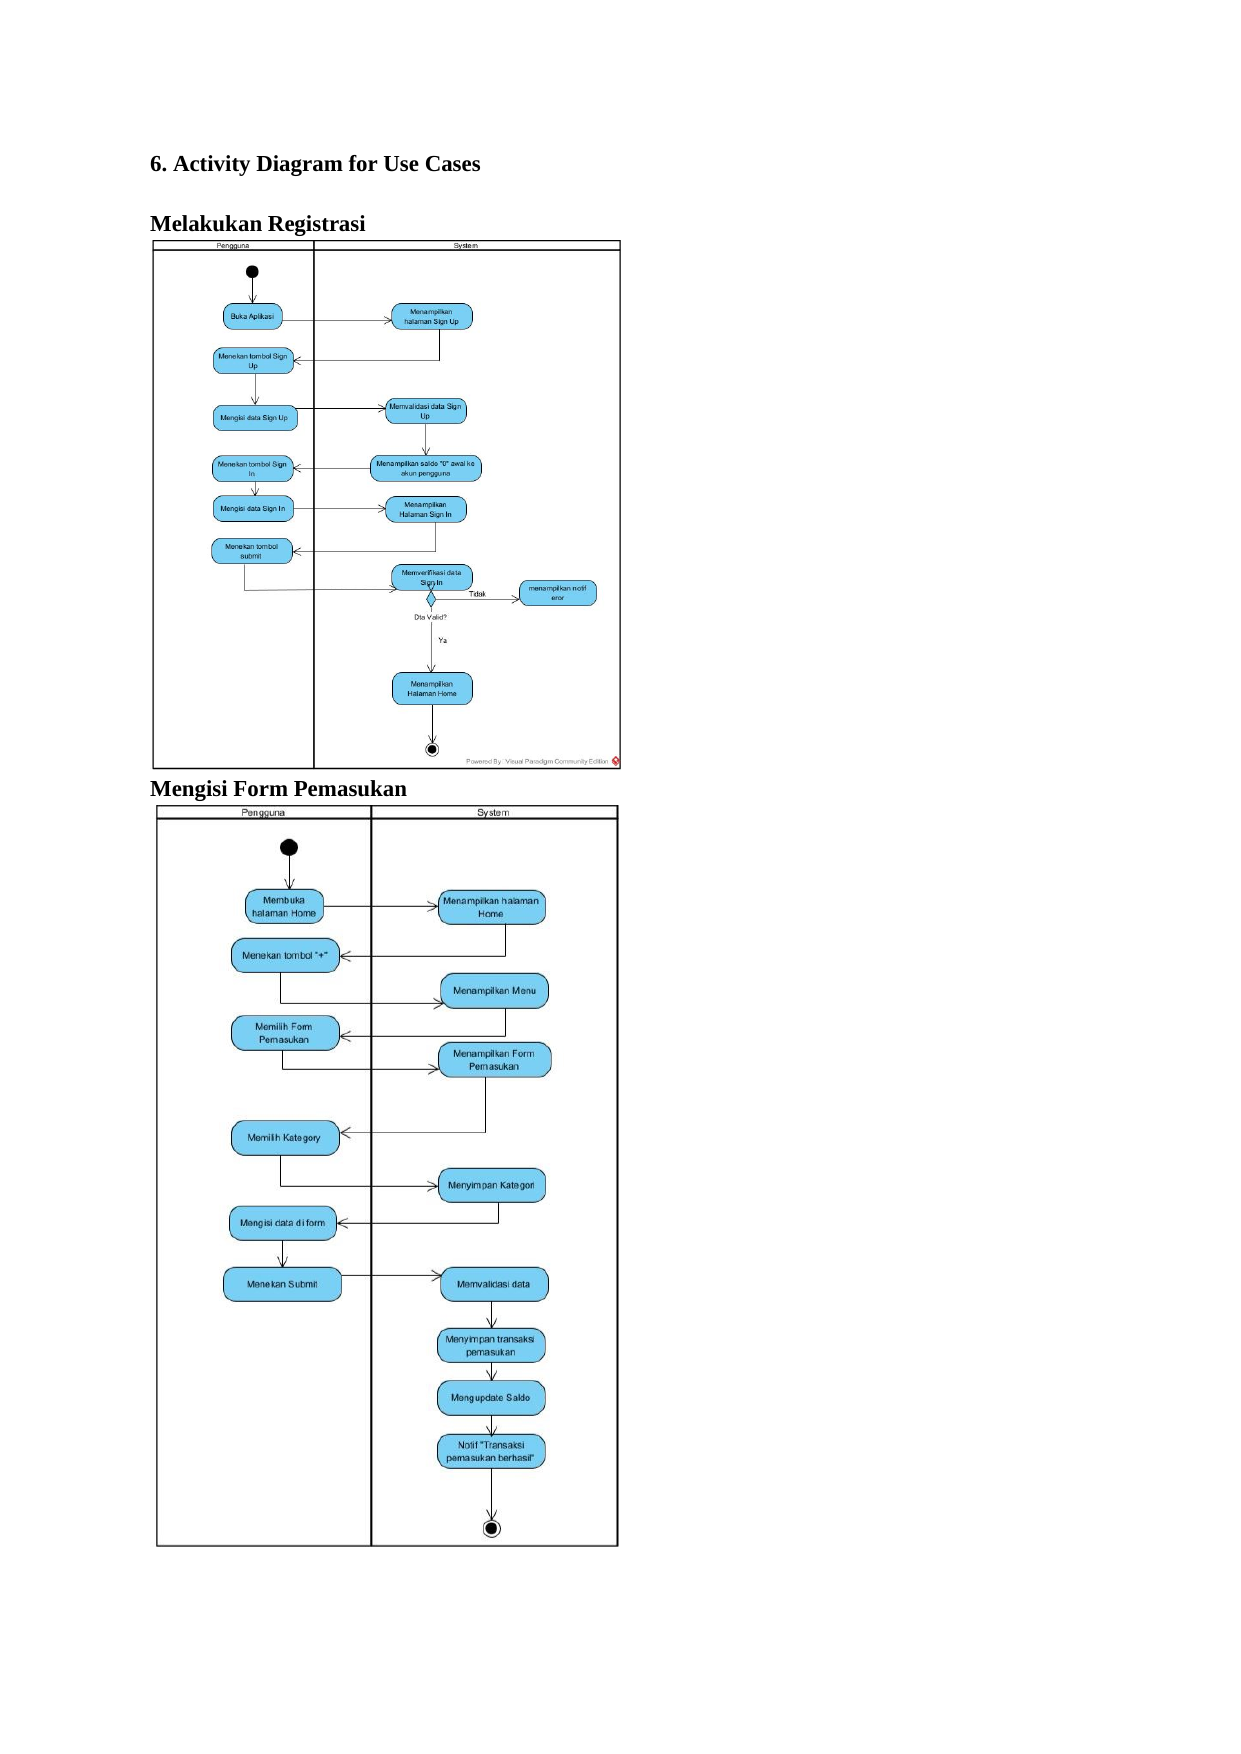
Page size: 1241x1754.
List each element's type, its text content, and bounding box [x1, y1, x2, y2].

text Mengisi Form Pemasukan [150, 775, 1090, 801]
text Melakukan Registrasi [150, 210, 1090, 237]
picture [150, 240, 622, 771]
text 6. Activity Diagram for Use Cases [150, 150, 1090, 176]
picture [150, 805, 620, 1547]
